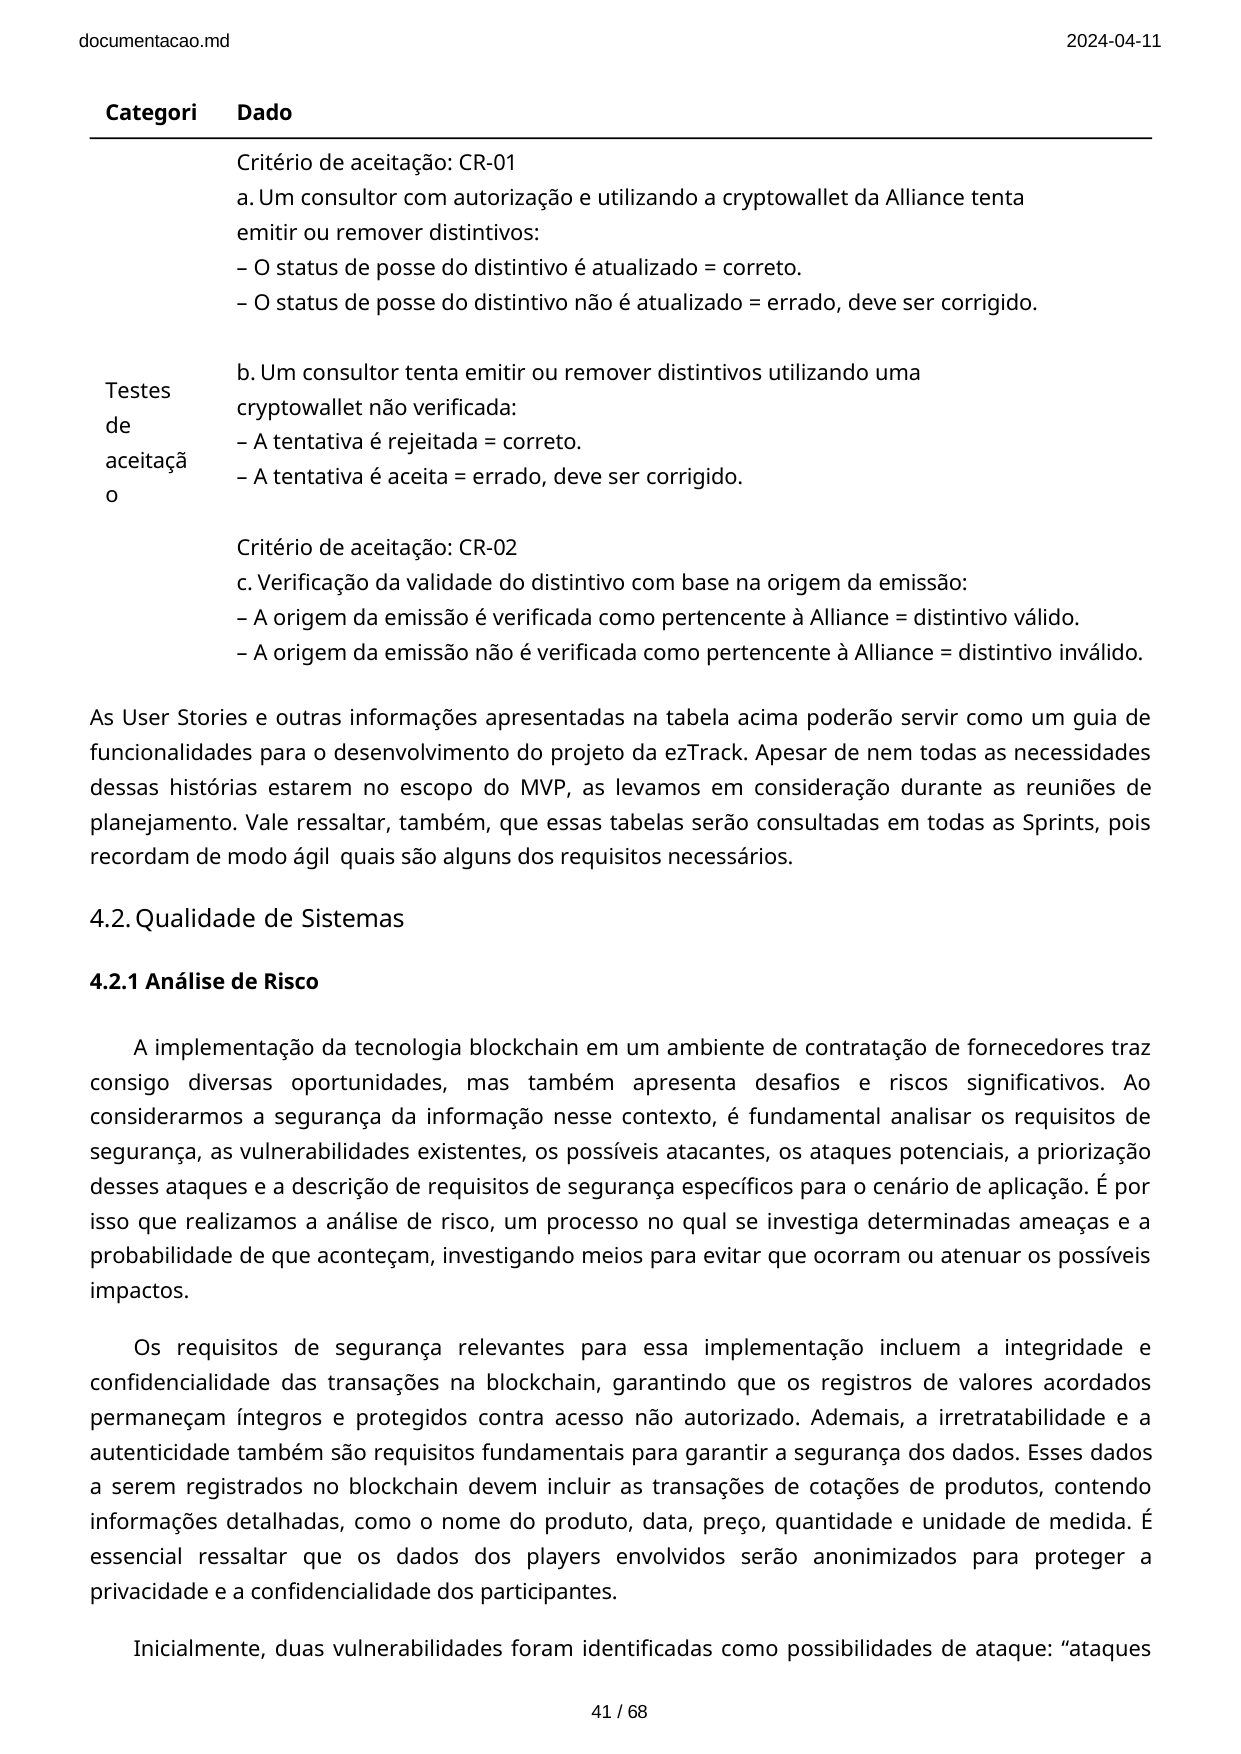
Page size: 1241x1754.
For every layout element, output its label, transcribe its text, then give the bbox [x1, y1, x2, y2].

list A tentativa é rejeitada = correto. [236, 426, 1165, 456]
list A origem da emissão não é verificada como pertencente à Alliance = distintivo inválido. [236, 637, 1165, 667]
text Critério de aceitação: CR-02 [236, 532, 1165, 561]
list A tentativa é aceita = errado, deve ser corrigido. [236, 461, 1165, 491]
text Testes de aceitação [105, 375, 196, 509]
list Um consultor tenta emitir ou remover distintivos utilizando uma cryptowallet não verificada: [236, 357, 1045, 421]
subtitle Qualidade de Sistemas [89, 901, 1165, 935]
subtitle Análise de Risco [89, 966, 1165, 996]
text A implementação da tecnologia blockchain em um ambiente de contratação de fornecedores traz consigo diversas oportunidades, mas também apresenta desafios e riscos significativos. Ao considerarmos a segurança da informação nesse contexto, é fundamental analisar os requisitos de segurança, as vulnerabilidades existentes, os possíveis atacantes, os ataques potenciais, a priorização desses ataques e a descrição de requisitos de segurança específicos para o cenário de aplicação. É por isso que realizamos a análise de risco, um processo no qual se investiga determinadas ameaças e a probabilidade de que aconteçam, investigando meios para evitar que ocorram ou atenuar os possíveis impactos. [89, 1032, 1152, 1305]
text Critério de aceitação: CR-01 [236, 147, 1165, 176]
text As User Stories e outras informações apresentadas na tabela acima poderão servir como um guia de funcionalidades para o desenvolvimento do projeto da ezTrack. Apesar de nem todas as necessidades dessas histórias estarem no escopo do MVP, as levamos em consideração durante as reuniões de planejamento. Vale ressaltar, também, que essas tabelas serão consultadas em todas as Sprints, pois recordam de modo ágil quais são alguns dos requisitos necessários. [89, 702, 1153, 871]
list O status de posse do distintivo não é atualizado = errado, deve ser corrigido. [236, 286, 1165, 316]
list O status de posse do distintivo é atualizado = correto. [236, 251, 1165, 281]
list A origem da emissão é verificada como pertencente à Alliance = distintivo válido. [236, 602, 1165, 631]
text Os requisitos de segurança relevantes para essa implementação incluem a integridade e confidencialidade das transações na blockchain, garantindo que os registros de valores acordados permaneçam íntegros e protegidos contra acesso não autorizado. Ademais, a irretratabilidade e a autenticidade também são requisitos fundamentais para garantir a segurança dos dados. Esses dados a serem registrados no blockchain devem incluir as transações de cotações de produtos, contendo informações detalhadas, como o nome do produto, data, preço, quantidade e unidade de medida. É essencial ressaltar que os dados dos players envolvidos serão anonimizados para proteger a privacidade e a confidencialidade dos participantes. [89, 1332, 1153, 1606]
list Verificação da validade do distintivo com base na origem da emissão: [236, 567, 1165, 596]
list Um consultor com autorização e utilizando a cryptowallet da Alliance tenta emitir ou remover distintivos: [236, 182, 1074, 246]
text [89, 1633, 1153, 1662]
